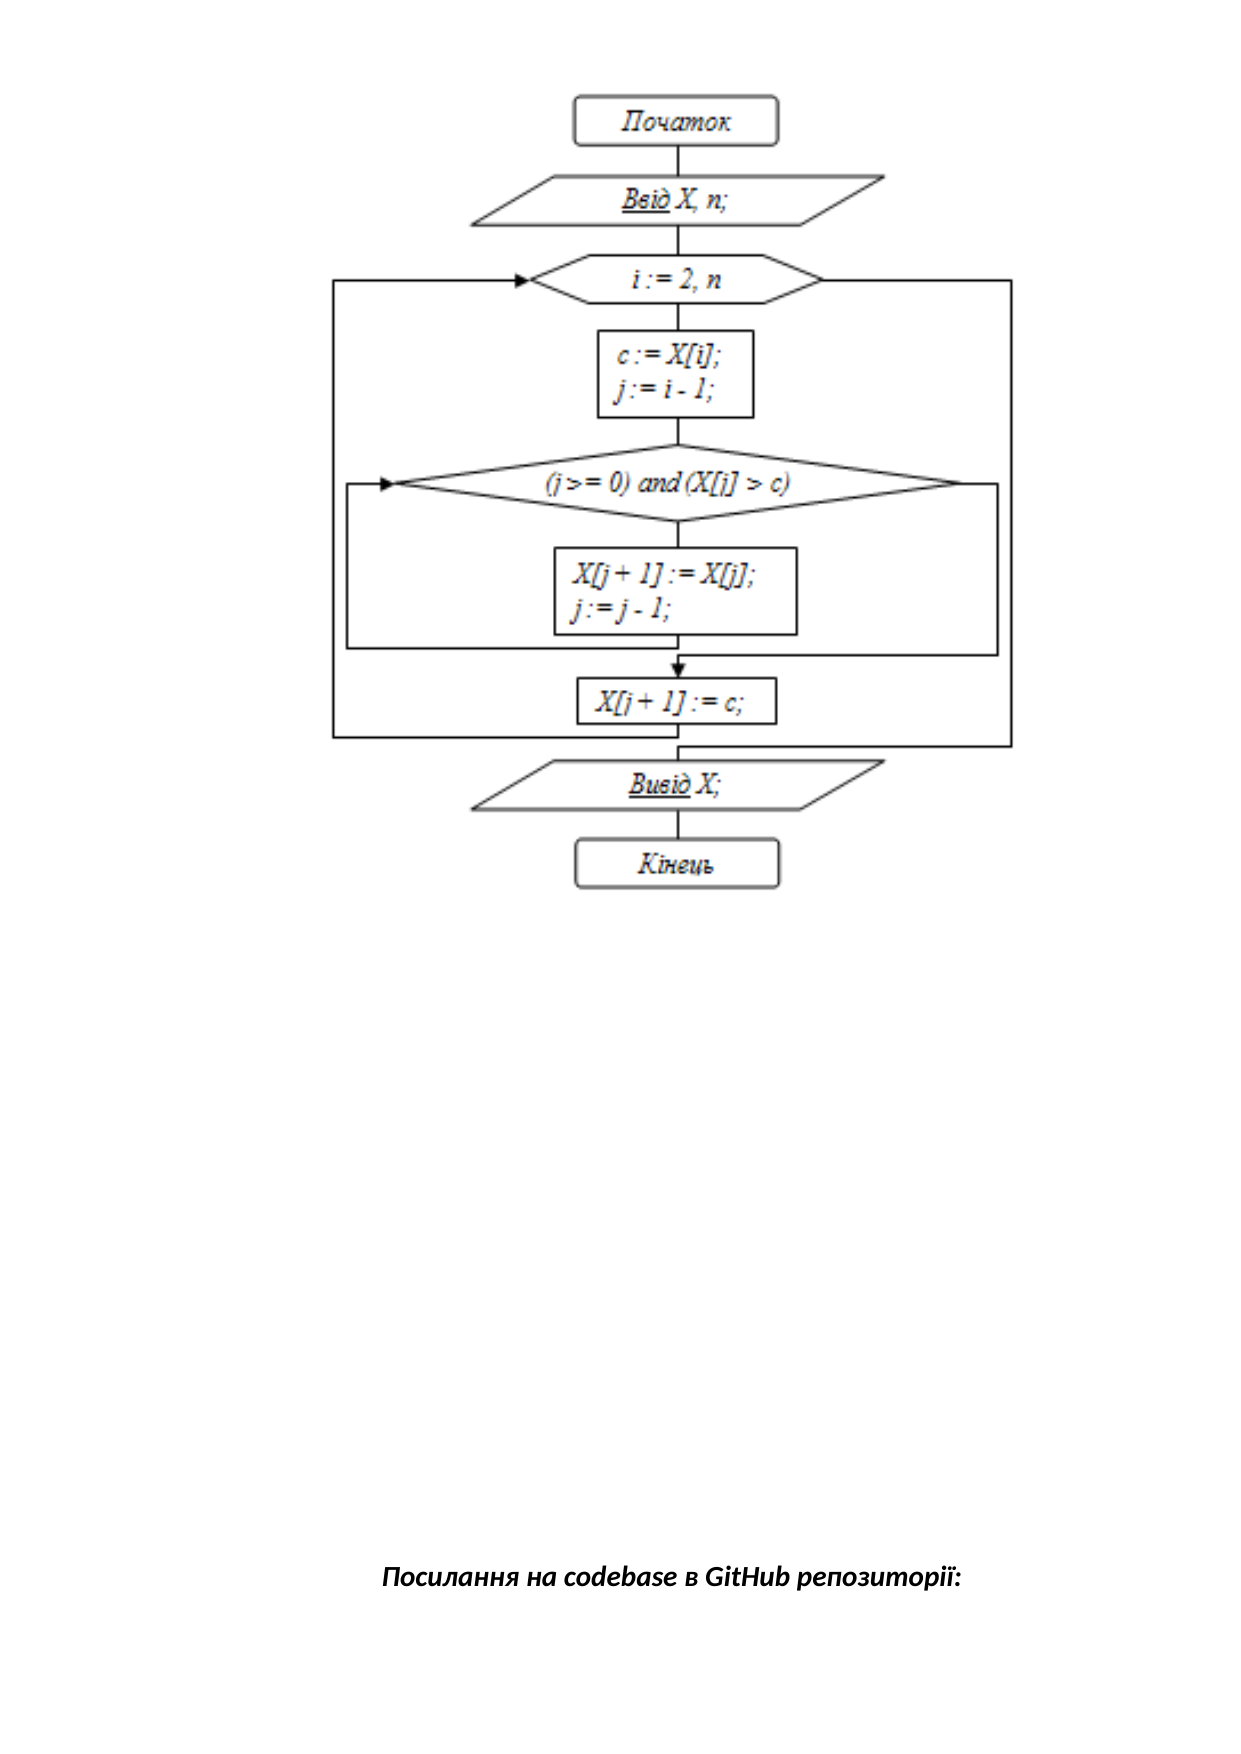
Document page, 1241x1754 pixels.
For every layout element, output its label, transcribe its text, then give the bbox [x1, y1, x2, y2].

text Посилання на codebase в GitHub репозиторії: [224, 1558, 1122, 1593]
picture [326, 88, 1020, 897]
